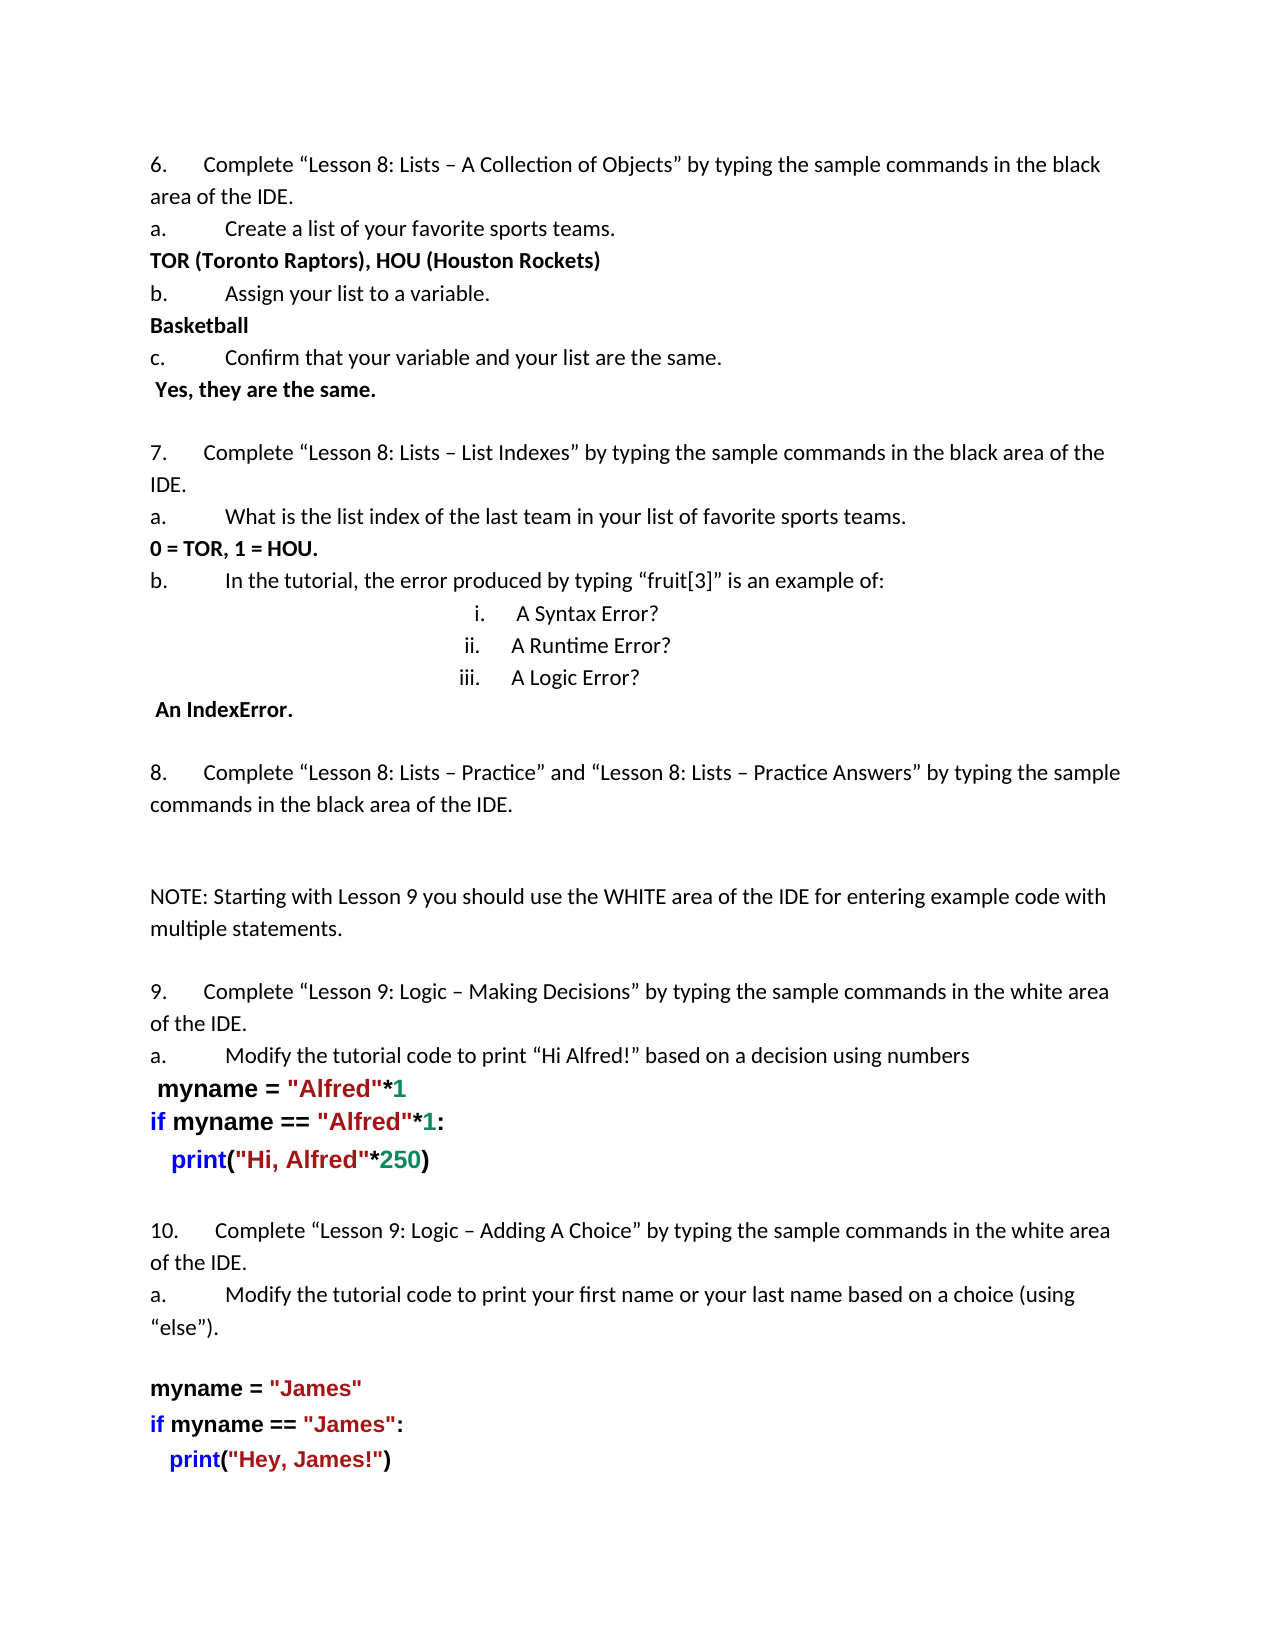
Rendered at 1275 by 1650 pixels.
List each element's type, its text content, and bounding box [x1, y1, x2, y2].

text b. Assign your list to a variable. [150, 279, 1125, 307]
text An IndexError. [150, 695, 1125, 723]
text 8. Complete “Lesson 8: Lists – Practice” and “Lesson 8: Lists – Practice Answers” by typing the sample commands in the black area of the IDE. [150, 758, 1125, 818]
text 10. Complete “Lesson 9: Logic – Adding A Choice” by typing the sample commands in the white area of the IDE. [150, 1216, 1125, 1276]
text if myname == "Alfred"*1: [150, 1107, 1125, 1135]
text myname = "James" [150, 1375, 1125, 1402]
text if myname == "James": [150, 1411, 1125, 1437]
text ii. A Runtime Error? [150, 631, 1125, 659]
text a. Modify the tutorial code to print your first name or your last name based on a choice (using “else”). [150, 1281, 1125, 1341]
text NOTE: Starting with Lesson 9 you should use the WHITE area of the IDE for entering example code with multiple statements. [150, 882, 1125, 943]
text a. Modify the tutorial code to print “Hi Alfred!” based on a decision using numbers [150, 1041, 1125, 1069]
text 9. Complete “Lesson 9: Logic – Making Decisions” by typing the sample commands in the white area of the IDE. [150, 977, 1125, 1037]
text myname = "Alfred"*1 [150, 1073, 1125, 1102]
text a. Create a list of your favorite sports teams. [150, 214, 1125, 242]
text TOR (Toronto Raptors), HOU (Houston Rockets) [150, 247, 1125, 274]
text c. Confirm that your variable and your list are the same. [150, 343, 1125, 371]
text iii. A Logic Error? [150, 663, 1125, 691]
text i. A Syntax Error? [150, 599, 1125, 627]
text a. What is the list index of the last team in your list of favorite sports teams. [150, 502, 1125, 530]
text Yes, they are the same. [150, 375, 1125, 403]
text print("Hi, Alfred"*250) [150, 1145, 1125, 1174]
text 6. Complete “Lesson 8: Lists – A Collection of Objects” by typing the sample commands in the black area of the IDE. [150, 150, 1125, 210]
text print("Hey, James!") [150, 1446, 1125, 1473]
text b. In the tutorial, the error produced by typing “fruit[3]” is an example of: [150, 566, 1125, 594]
text 7. Complete “Lesson 8: Lists – List Indexes” by typing the sample commands in the black area of the IDE. [150, 438, 1125, 498]
text 0 = TOR, 1 = HOU. [150, 534, 1125, 562]
text Basketball [150, 311, 1125, 339]
